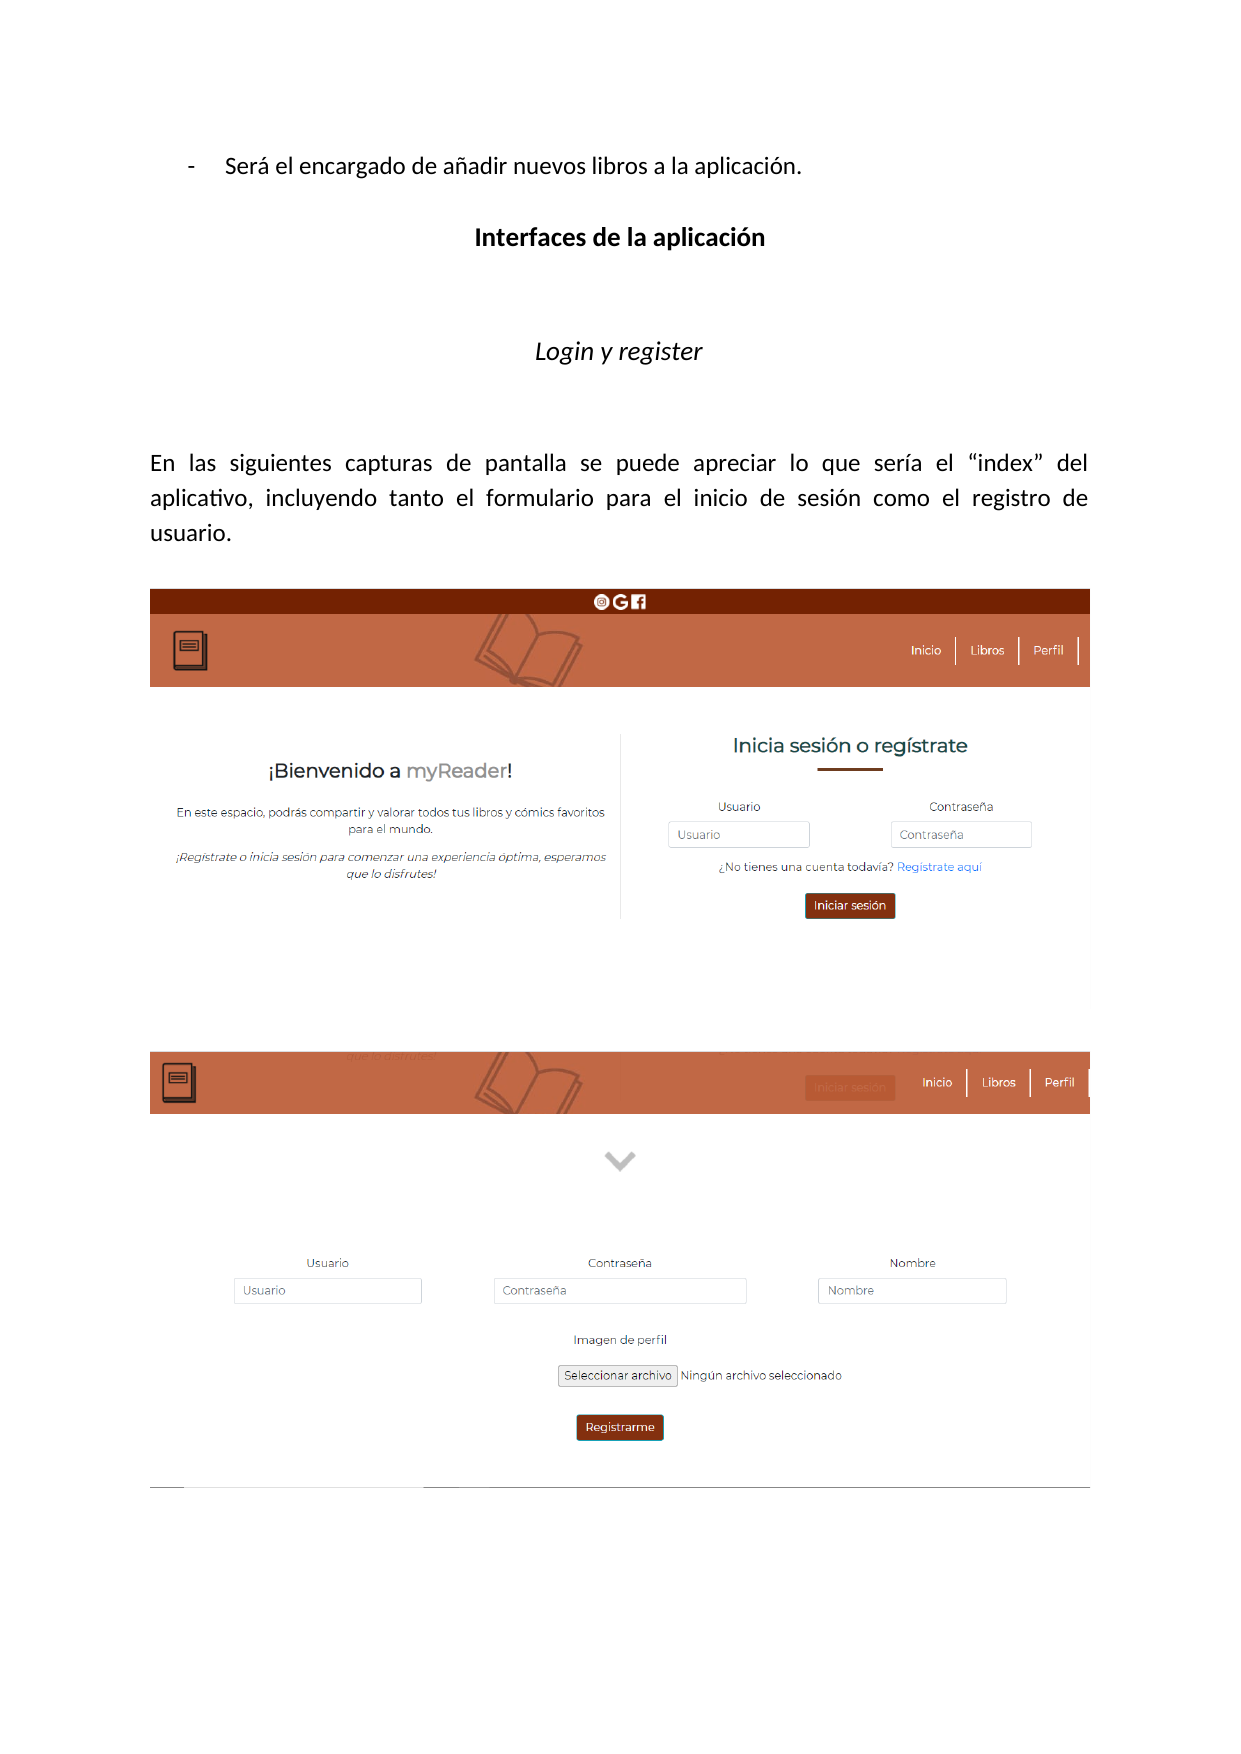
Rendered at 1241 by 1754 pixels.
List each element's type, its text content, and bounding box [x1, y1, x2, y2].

text Login y register [150, 334, 1090, 367]
picture [150, 1050, 1091, 1488]
text Interfaces de la aplicación [150, 220, 1090, 253]
list Será el encargado de añadir nuevos libros a la aplicación. [187, 150, 1090, 181]
picture [150, 587, 1091, 1009]
text En las siguientes capturas de pantalla se puede apreciar lo que sería el “index” del aplicativo, incluyendo tanto el formulario para el inicio de sesión como el registro de usuario. [150, 447, 1090, 548]
